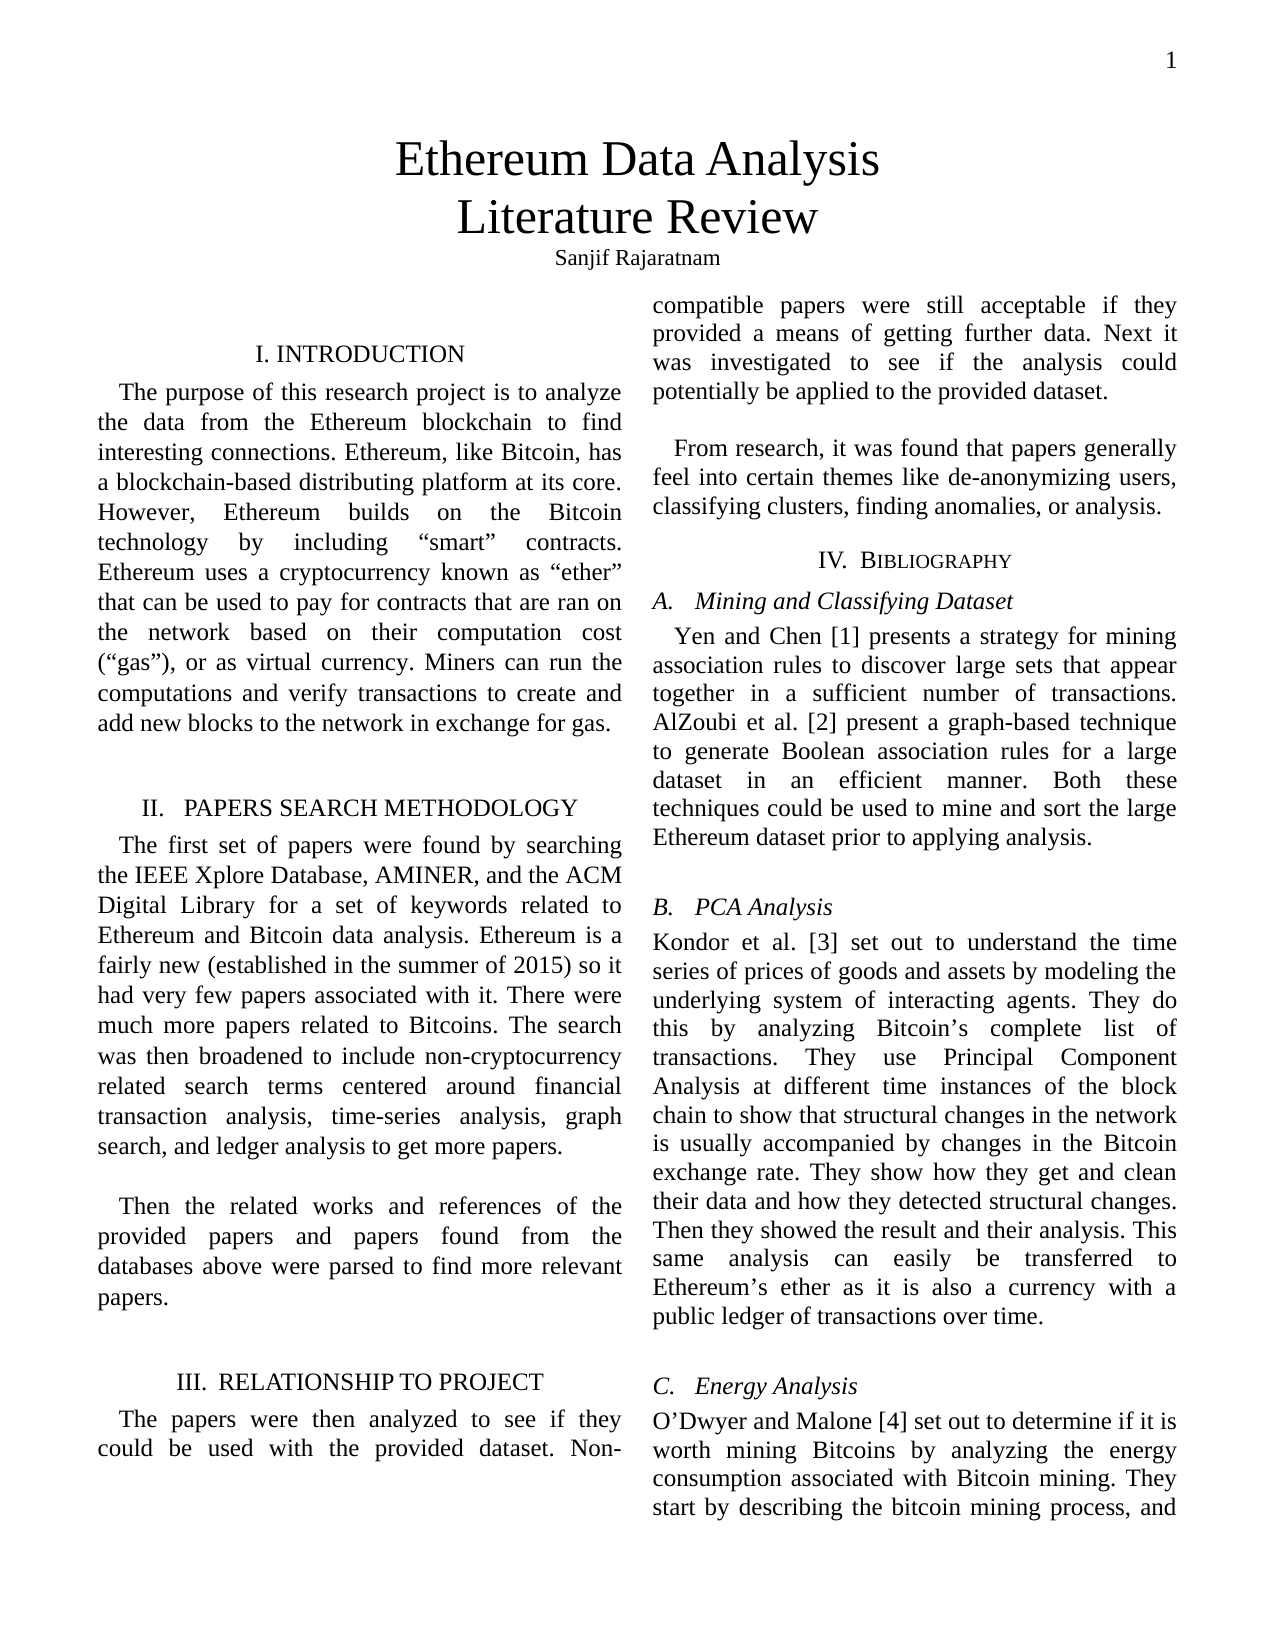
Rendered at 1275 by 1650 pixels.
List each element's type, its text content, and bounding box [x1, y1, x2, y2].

subtitle RELATIONSHIP TO PROJECT [97, 1367, 622, 1396]
title Literature Review [150, 186, 1125, 244]
text The purpose of this research project is to analyze the data from the Ethereum blockchain to find interesting connections. Ethereum, like Bitcoin, has a blockchain-based distributing platform at its core. However, Ethereum builds on the Bitcoin technology by including “smart” contracts. Ethereum uses a cryptocurrency known as “ether” that can be used to pay for contracts that are ran on the network based on their computation cost (“gas”), or as virtual currency. Miners can run the computations and verify transactions to create and add new blocks to the network in exchange for gas. [97, 377, 622, 736]
subtitle Bibliography [652, 545, 1177, 573]
subtitle Mining and Classifying Dataset [652, 586, 1177, 615]
text Kondor et al. [3] set out to understand the time series of prices of goods and assets by modeling the underlying system of interacting agents. They do this by analyzing Bitcoin’s complete list of transactions. They use Principal Component Analysis at different time instances of the block chain to show that structural changes in the network is usually accompanied by changes in the Bitcoin exchange rate. They show how they get and clean their data and how they detected structural changes. Then they showed the result and their analysis. This same analysis can easily be transferred to Ethereum’s ether as it is also a currency with a public ledger of transactions over time. [652, 927, 1177, 1330]
text From research, it was found that papers generally feel into certain themes like de-anonymizing users, classifying clusters, finding anomalies, or analysis. [652, 433, 1177, 520]
subtitle Energy Analysis [652, 1371, 1177, 1400]
text The first set of papers were found by searching the IEEE Xplore Database, AMINER, and the ACM Digital Library for a set of keywords related to Ethereum and Bitcoin data analysis. Ethereum is a fairly new (established in the summer of 2015) so it had very few papers associated with it. There were much more papers related to Bitcoins. The search was then broadened to include non-cryptocurrency related search terms centered around financial transaction analysis, time-series analysis, graph search, and ledger analysis to get more papers. [97, 830, 622, 1160]
text Then the related works and references of the provided papers and papers found from the databases above were parsed to find more relevant papers. [97, 1191, 622, 1310]
subtitle INTRODUCTION [97, 339, 622, 368]
text Yen and Chen [1] presents a strategy for mining association rules to discover large sets that appear together in a sufficient number of transactions. AlZoubi et al. [2] present a graph-based technique to generate Boolean association rules for a large dataset in an efficient manner. Both these techniques could be used to mine and sort the large Ethereum dataset prior to applying analysis. [652, 621, 1177, 851]
subtitle PCA Analysis [652, 892, 1177, 921]
title Ethereum Data Analysis [150, 129, 1125, 186]
text Sanjif Rajaratnam [150, 244, 1125, 270]
subtitle PAPERS SEARCH METHODOLOGY [97, 793, 622, 822]
text The papers were then analyzed to see if they could be used with the provided dataset. Non-compatible papers were still acceptable if they provided a means of getting further data. Next it was investigated to see if the analysis could potentially be applied to the provided dataset. [652, 105, 1177, 405]
text The papers were then analyzed to see if they could be used with the provided dataset. Non-compatible papers were still acceptable if they provided a means of getting further data. Next it was investigated to see if the analysis could potentially be applied to the provided dataset. [97, 1404, 622, 1461]
